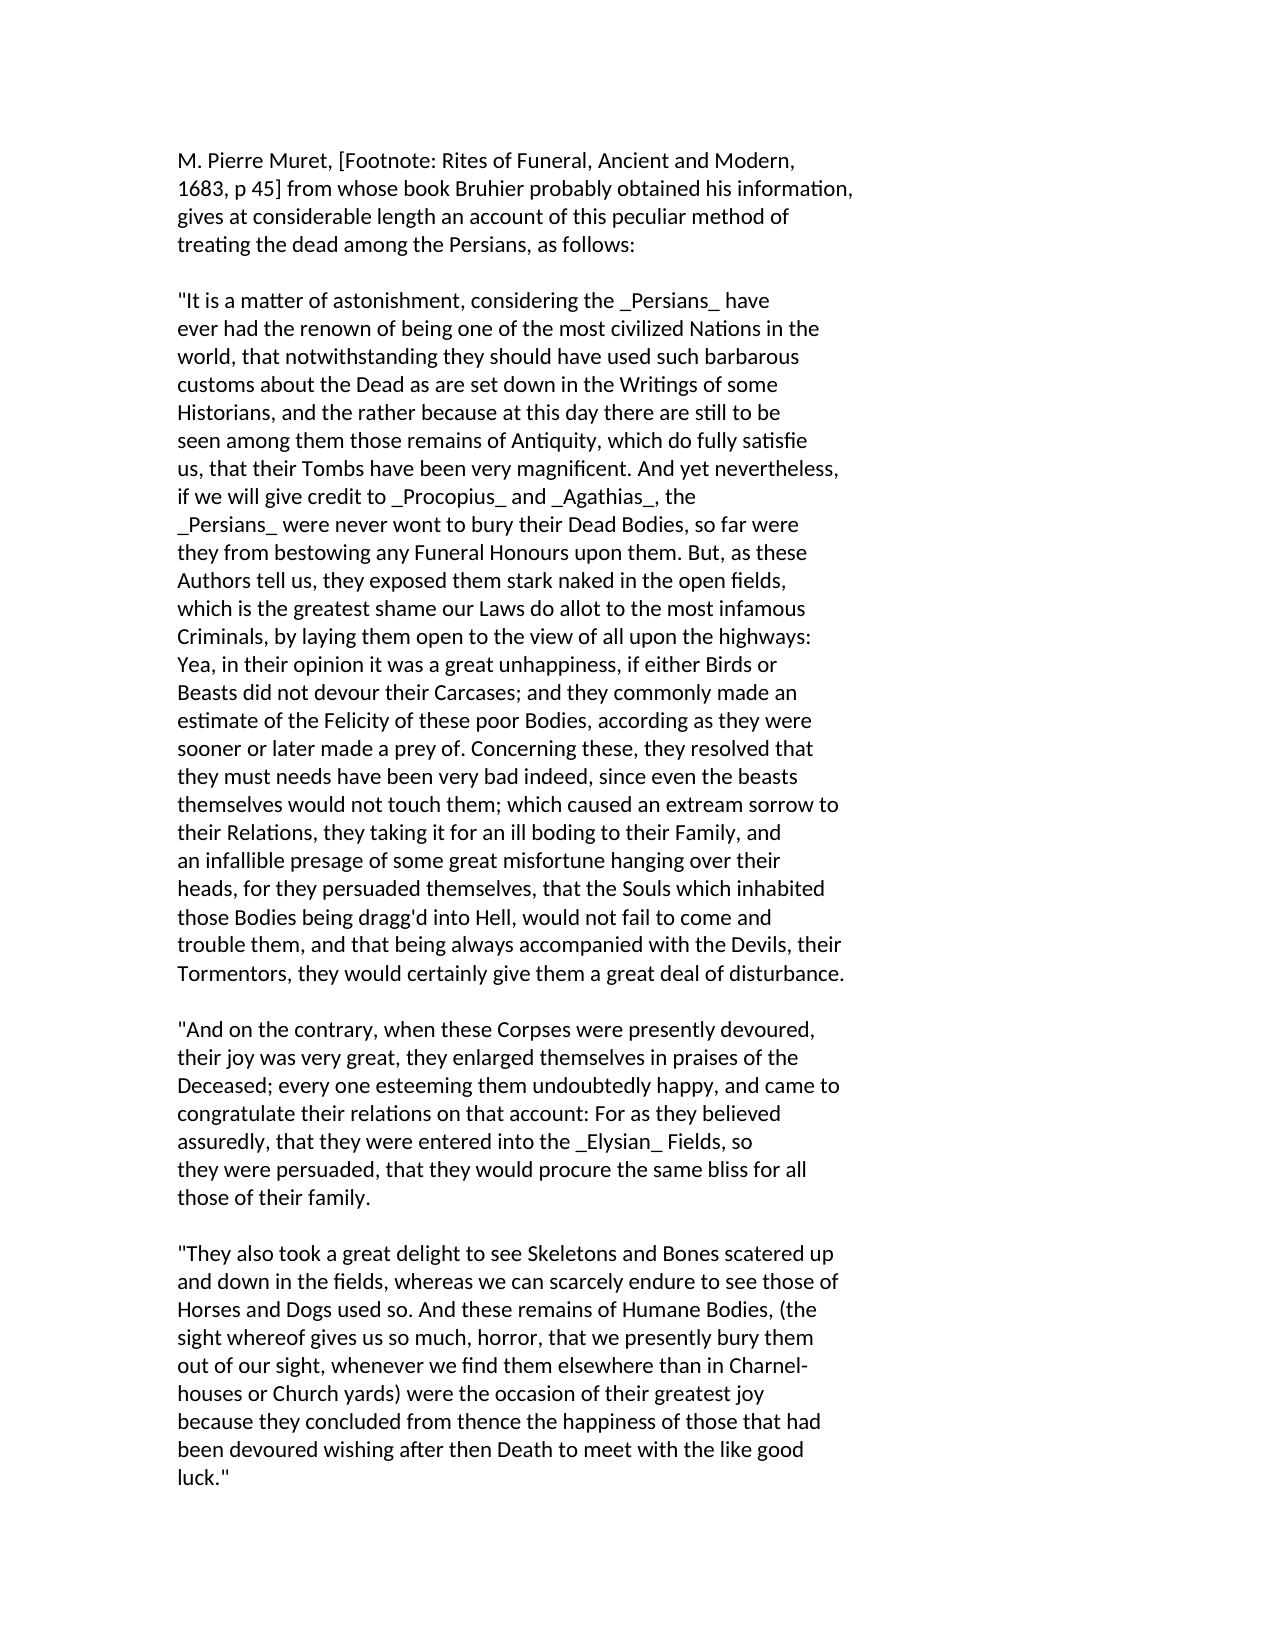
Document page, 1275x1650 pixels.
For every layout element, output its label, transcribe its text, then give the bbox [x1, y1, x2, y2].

text Criminals, by laying them open to the view of all upon the highways: [177, 622, 1186, 650]
text estimate of the Felicity of these poor Bodies, according as they were [177, 706, 1186, 734]
text sight whereof gives us so much, horror, that we presently bury them [177, 1323, 1186, 1351]
text ever had the renown of being one of the most civilized Nations in the [177, 314, 1186, 342]
text "And on the contrary, when these Corpses were presently devoured, [177, 1015, 1186, 1043]
text because they concluded from thence the happiness of those that had [177, 1407, 1186, 1435]
text an infallible presage of some great misfortune hanging over their [177, 847, 1186, 874]
text Beasts did not devour their Carcases; and they commonly made an [177, 678, 1186, 706]
text "It is a matter of astonishment, considering the _Persians_ have [177, 286, 1186, 314]
text which is the greatest shame our Laws do allot to the most infamous [177, 594, 1186, 622]
text those Bodies being dragg'd into Hell, would not fail to come and [177, 903, 1186, 931]
text Horses and Dogs used so. And these remains of Humane Bodies, (the [177, 1295, 1186, 1323]
text customs about the Dead as are set down in the Writings of some [177, 370, 1186, 398]
text Yea, in their opinion it was a great unhappiness, if either Birds or [177, 650, 1186, 678]
text those of their family. [177, 1183, 1186, 1211]
text congratulate their relations on that account: For as they believed [177, 1099, 1186, 1127]
text if we will give credit to _Procopius_ and _Agathias_, the [177, 482, 1186, 510]
text they from bestowing any Funeral Honours upon them. But, as these [177, 538, 1186, 566]
text "They also took a great delight to see Skeletons and Bones scatered up [177, 1239, 1186, 1267]
text they must needs have been very bad indeed, since even the beasts [177, 762, 1186, 791]
text Historians, and the rather because at this day there are still to be [177, 398, 1186, 426]
text heads, for they persuaded themselves, that the Souls which inhabited [177, 874, 1186, 903]
text Authors tell us, they exposed them stark naked in the open fields, [177, 566, 1186, 594]
text gives at considerable length an account of this peculiar method of [177, 202, 1186, 230]
text houses or Church yards) were the occasion of their greatest joy [177, 1379, 1186, 1407]
text 1683, p 45] from whose book Bruhier probably obtained his information, [177, 174, 1186, 202]
text and down in the fields, whereas we can scarcely endure to see those of [177, 1267, 1186, 1295]
text Deceased; every one esteeming them undoubtedly happy, and came to [177, 1071, 1186, 1099]
text sooner or later made a prey of. Concerning these, they resolved that [177, 734, 1186, 762]
text us, that their Tombs have been very magnificent. And yet nevertheless, [177, 454, 1186, 482]
text M. Pierre Muret, [Footnote: Rites of Funeral, Ancient and Modern, [177, 146, 1186, 174]
text trouble them, and that being always accompanied with the Devils, their [177, 931, 1186, 959]
text luck." [177, 1463, 1186, 1491]
text they were persuaded, that they would procure the same bliss for all [177, 1155, 1186, 1183]
text their Relations, they taking it for an ill boding to their Family, and [177, 818, 1186, 847]
text out of our sight, whenever we find them elsewhere than in Charnel- [177, 1351, 1186, 1379]
text treating the dead among the Persians, as follows: [177, 230, 1186, 258]
text _Persians_ were never wont to bury their Dead Bodies, so far were [177, 510, 1186, 538]
text been devoured wishing after then Death to meet with the like good [177, 1435, 1186, 1463]
text assuredly, that they were entered into the _Elysian_ Fields, so [177, 1127, 1186, 1155]
text world, that notwithstanding they should have used such barbarous [177, 342, 1186, 370]
text Tormentors, they would certainly give them a great deal of disturbance. [177, 959, 1186, 987]
text their joy was very great, they enlarged themselves in praises of the [177, 1043, 1186, 1071]
text themselves would not touch them; which caused an extream sorrow to [177, 791, 1186, 818]
text seen among them those remains of Antiquity, which do fully satisfie [177, 426, 1186, 454]
